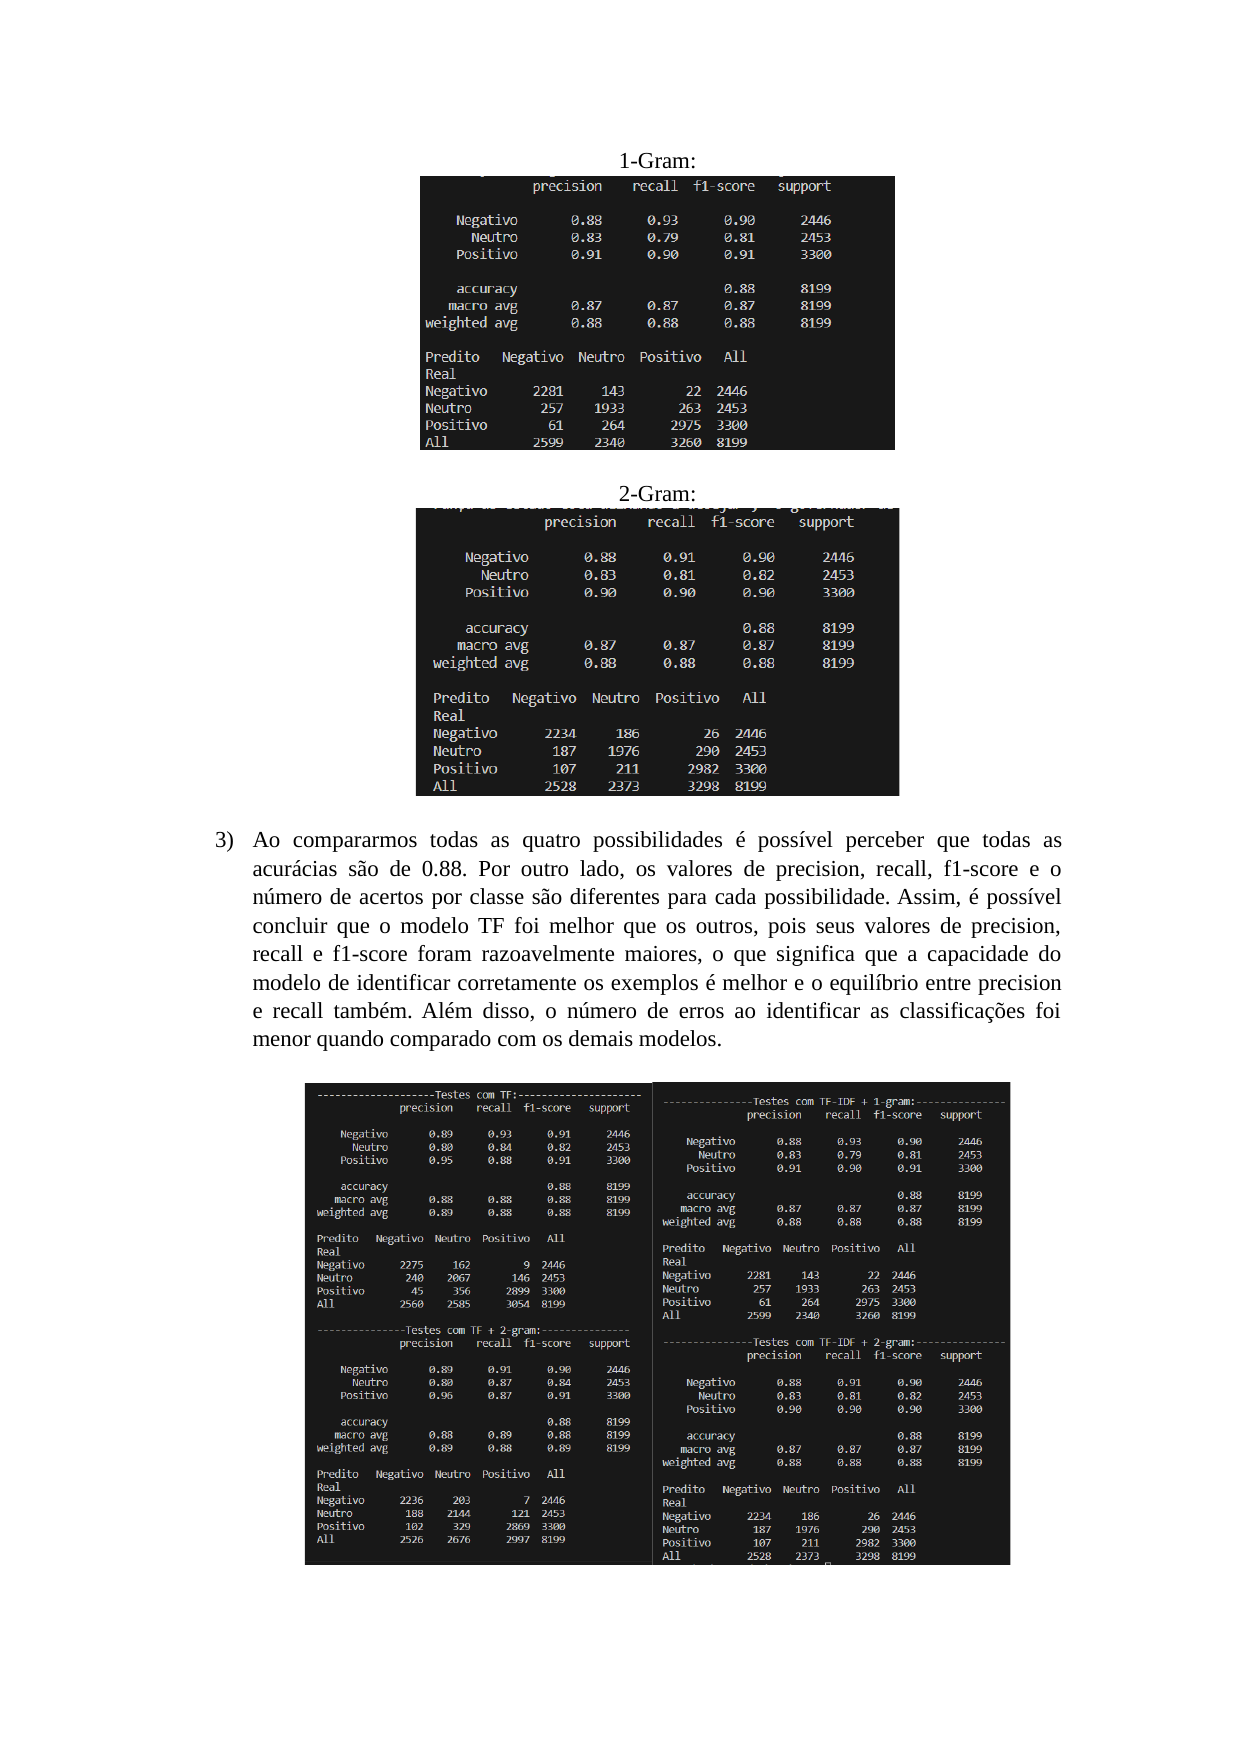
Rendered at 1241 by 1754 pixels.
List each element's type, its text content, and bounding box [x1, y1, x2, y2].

list Ao compararmos todas as quatro possibilidades é possível perceber que todas as acurácias são de 0.88. Por outro lado, os valores de precision, recall, f1-score e o número de acertos por classe são diferentes para cada possibilidade. Assim, é possível concluir que o modelo TF foi melhor que os outros, pois seus valores de precision, recall e f1-score foram razoavelmente maiores, o que significa que a capacidade do modelo de identificar corretamente os exemplos é melhor e o equilíbrio entre precision e recall também. Além disso, o número de erros ao identificar as classificações foi menor quando comparado com os demais modelos. [215, 826, 1063, 1052]
list 1-Gram: [252, 148, 1063, 174]
picture [415, 508, 900, 796]
picture [304, 1082, 1011, 1565]
picture [420, 176, 895, 450]
list 2-Gram: [252, 480, 1063, 506]
